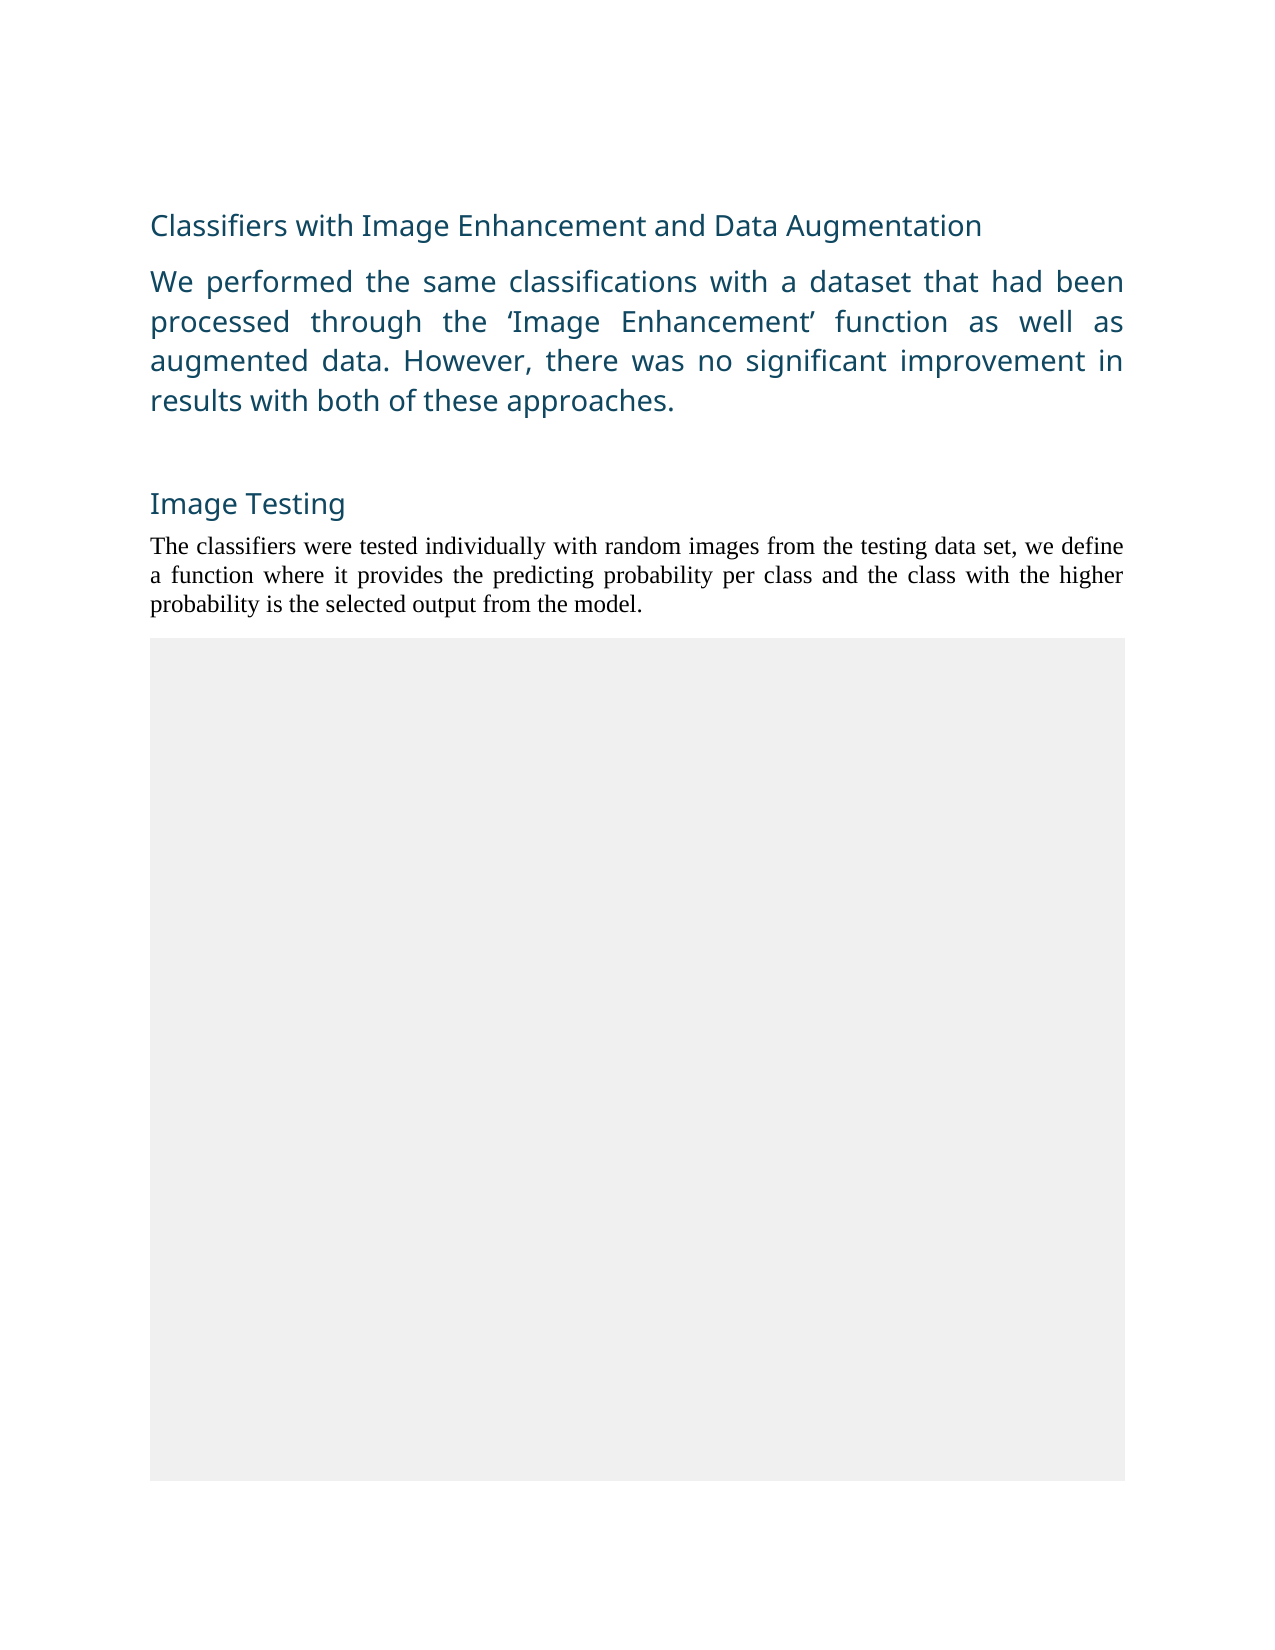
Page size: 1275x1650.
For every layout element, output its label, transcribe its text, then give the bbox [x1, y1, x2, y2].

text The classifiers were tested individually with random images from the testing data set, we define a function where it provides the predicting probability per class and the class with the higher probability is the selected output from the model. [150, 531, 1125, 617]
